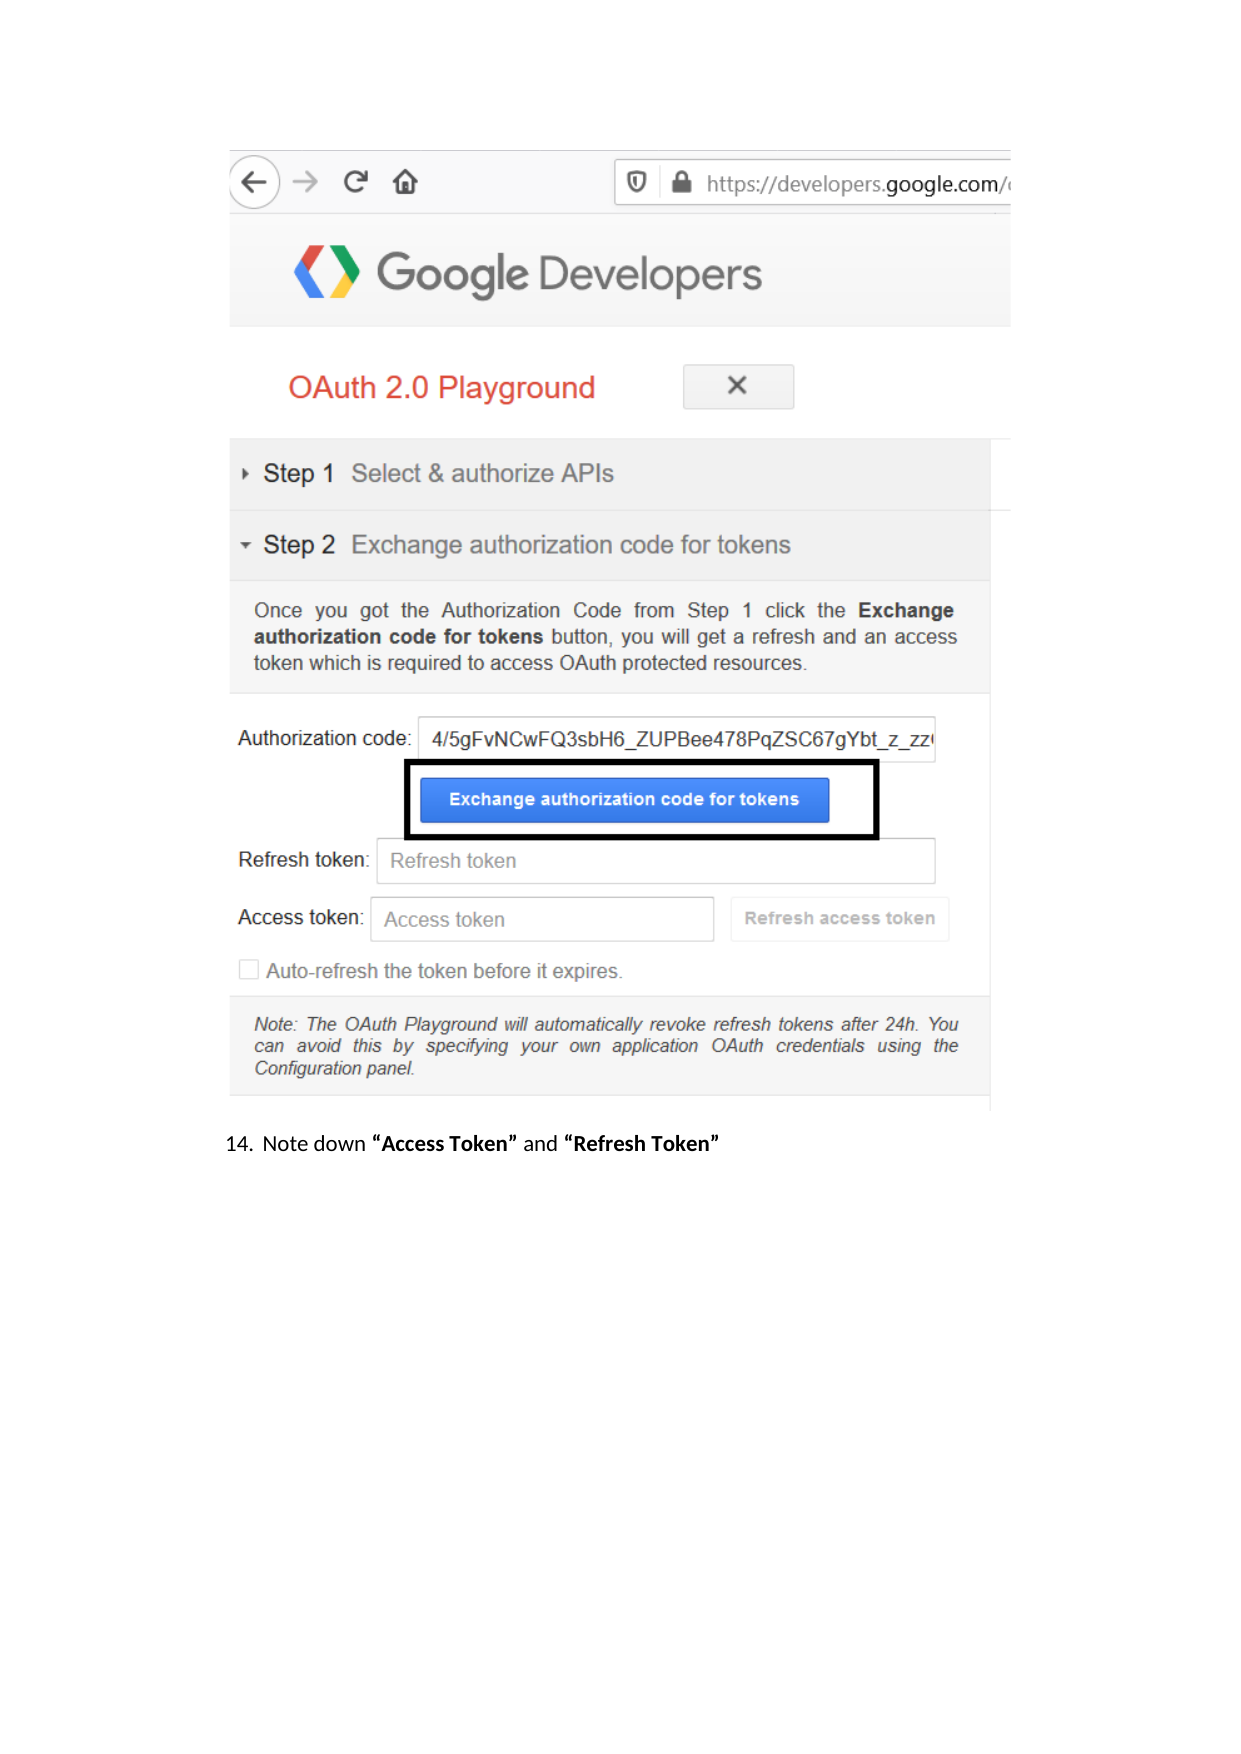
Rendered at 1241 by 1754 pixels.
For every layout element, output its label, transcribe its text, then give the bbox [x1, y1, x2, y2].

list Note down “Access Token” and “Refresh Token” [225, 1129, 1090, 1157]
picture [229, 150, 1011, 1111]
